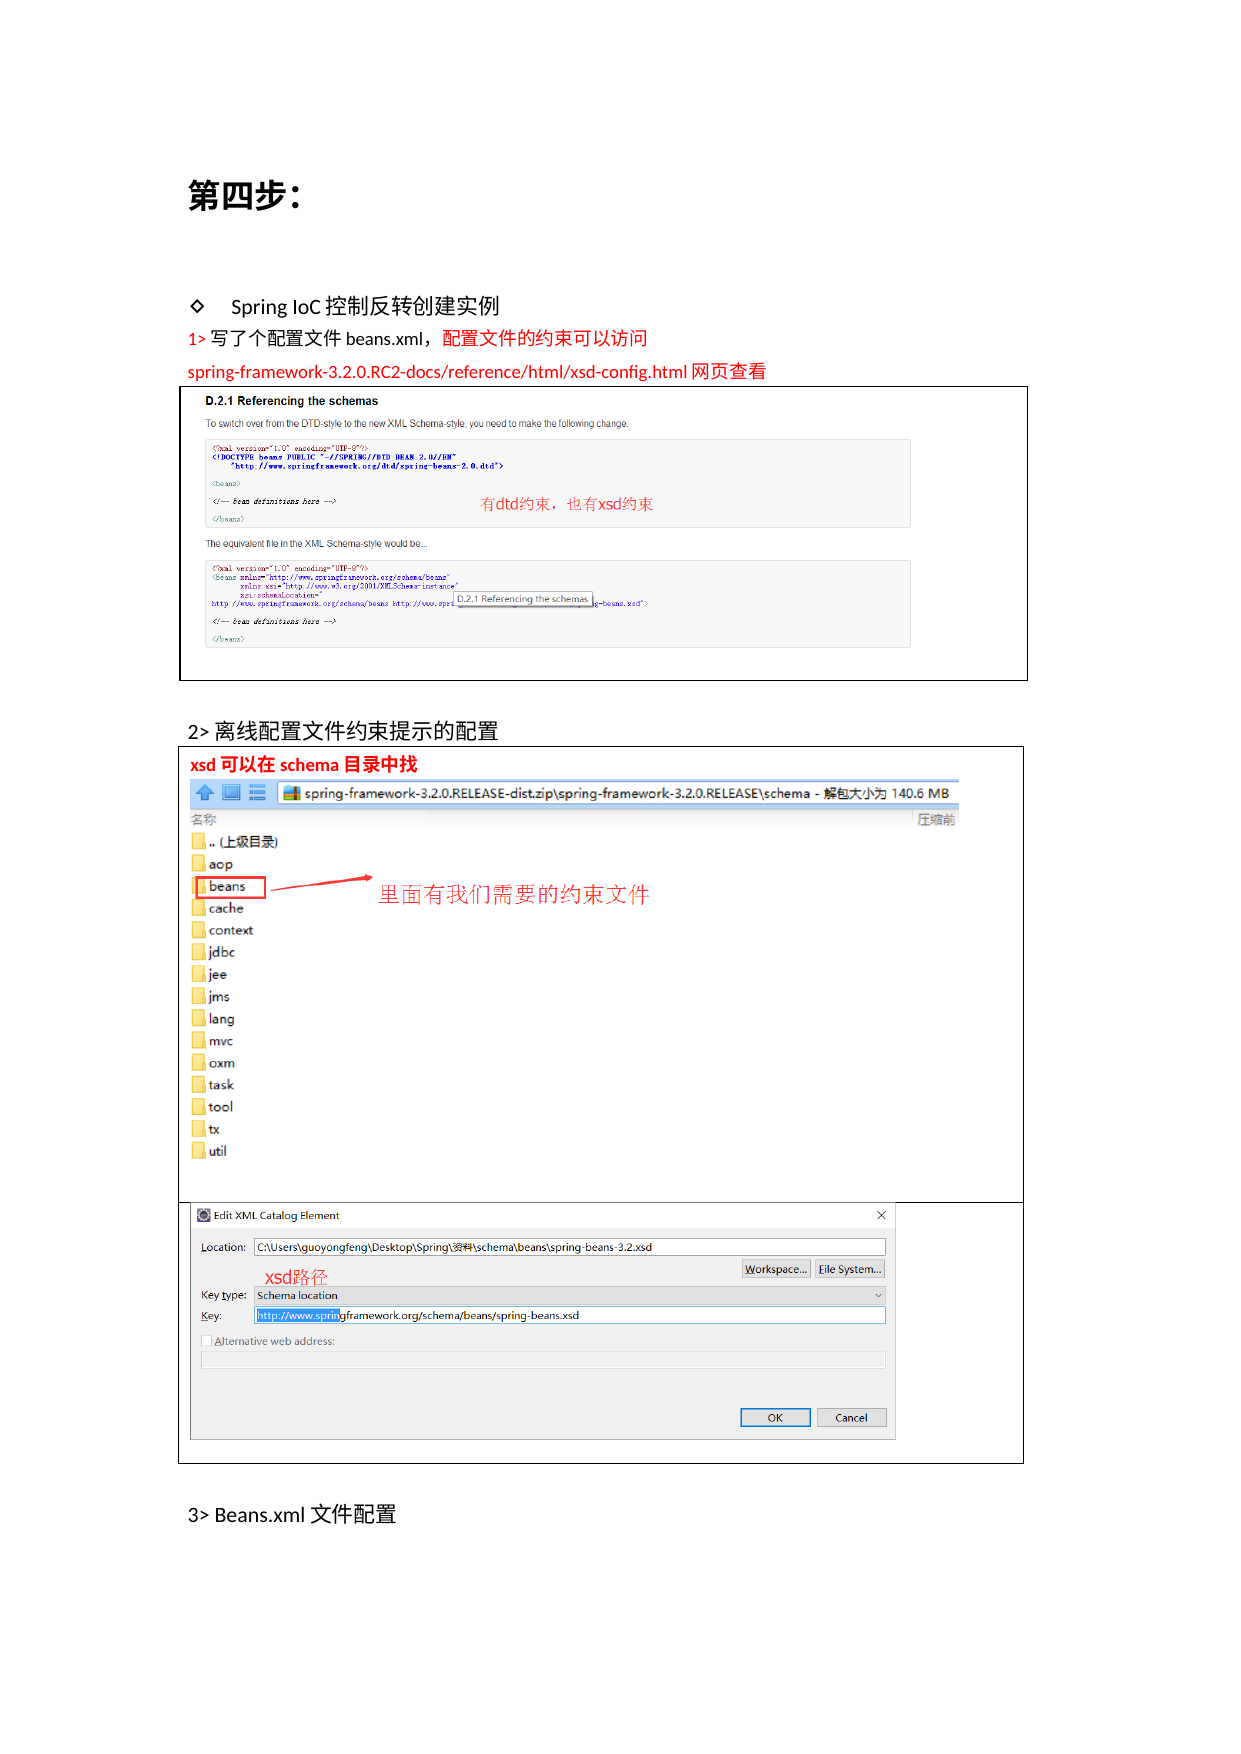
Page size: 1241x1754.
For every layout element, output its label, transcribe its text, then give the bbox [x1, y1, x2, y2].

text 3> Beans.xml文件配置 [187, 1496, 1053, 1529]
picture [190, 1202, 896, 1440]
list 写了个配置文件beans.xml，配置文件的约束可以访问 [187, 321, 1053, 354]
table_cell [179, 1203, 1023, 1463]
text spring-framework-3.2.0.RC2-docs/reference/html/xsd-config.html网页查看 [187, 354, 1053, 386]
table_header [181, 387, 1027, 680]
list Spring IoC控制反转创建实例 [187, 289, 1053, 321]
picture [191, 387, 959, 653]
picture [190, 779, 959, 1174]
subtitle 第四步： [187, 162, 1053, 227]
text 2> 离线配置文件约束提示的配置 [187, 713, 1053, 746]
table_header xsd可以在schema目录中找 [179, 747, 1023, 1202]
